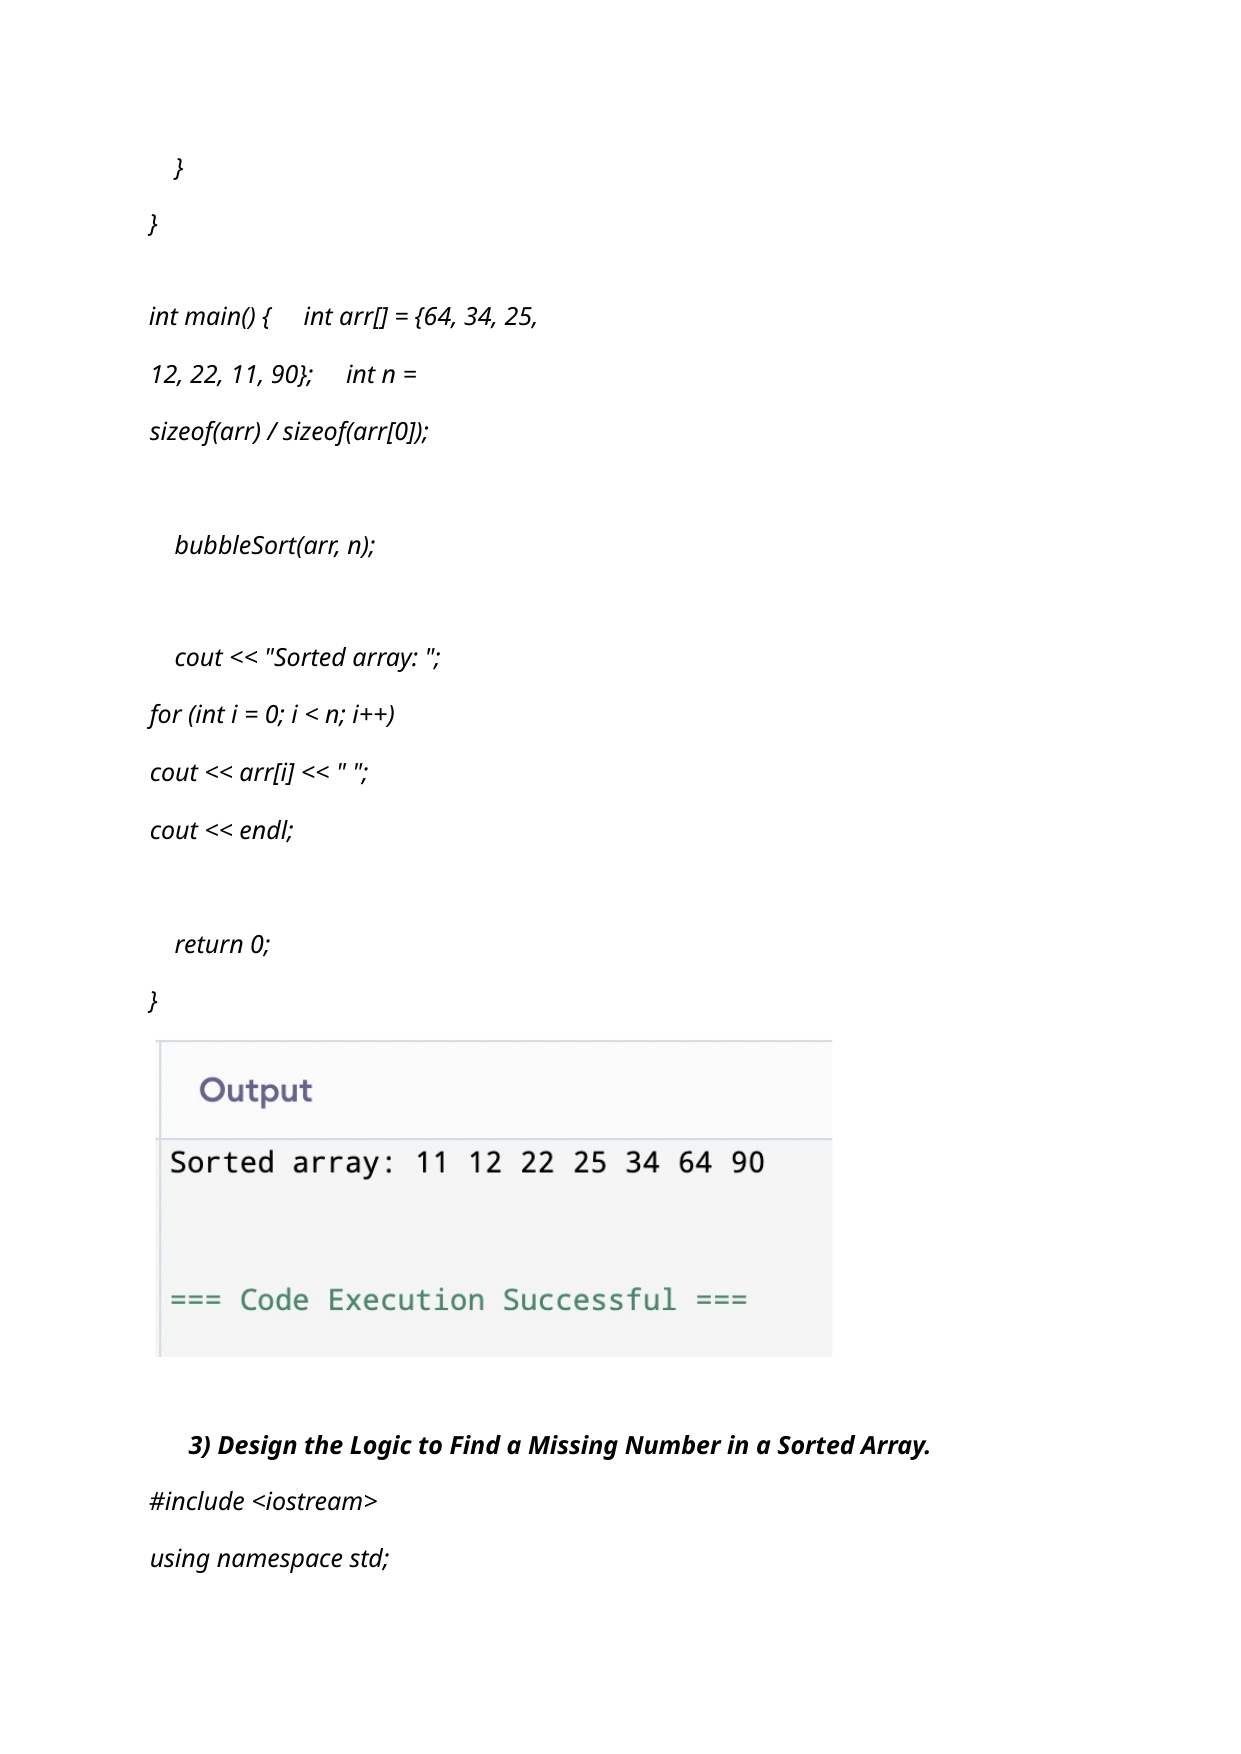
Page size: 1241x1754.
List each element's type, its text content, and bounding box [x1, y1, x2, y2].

text } [148, 206, 943, 240]
text return 0; [148, 926, 943, 961]
text } [148, 982, 943, 1016]
picture [155, 1038, 833, 1357]
text bubbleSort(arr, n); [148, 528, 943, 562]
text #include <iostream> using namespace std; [148, 1483, 433, 1575]
text int main() { int arr[] = {64, 34, 25, 12, 22, 11, 90}; int n = sizeof(arr) / sizeof(arr[0]); [148, 298, 552, 448]
text cout << "Sorted array: "; for (int i = 0; i < n; i++) cout << arr[i] << " "; cout << endl; [148, 639, 447, 847]
text } [148, 150, 943, 184]
text 3) Design the Logic to Find a Missing Number in a Sorted Array. [187, 1427, 1089, 1462]
